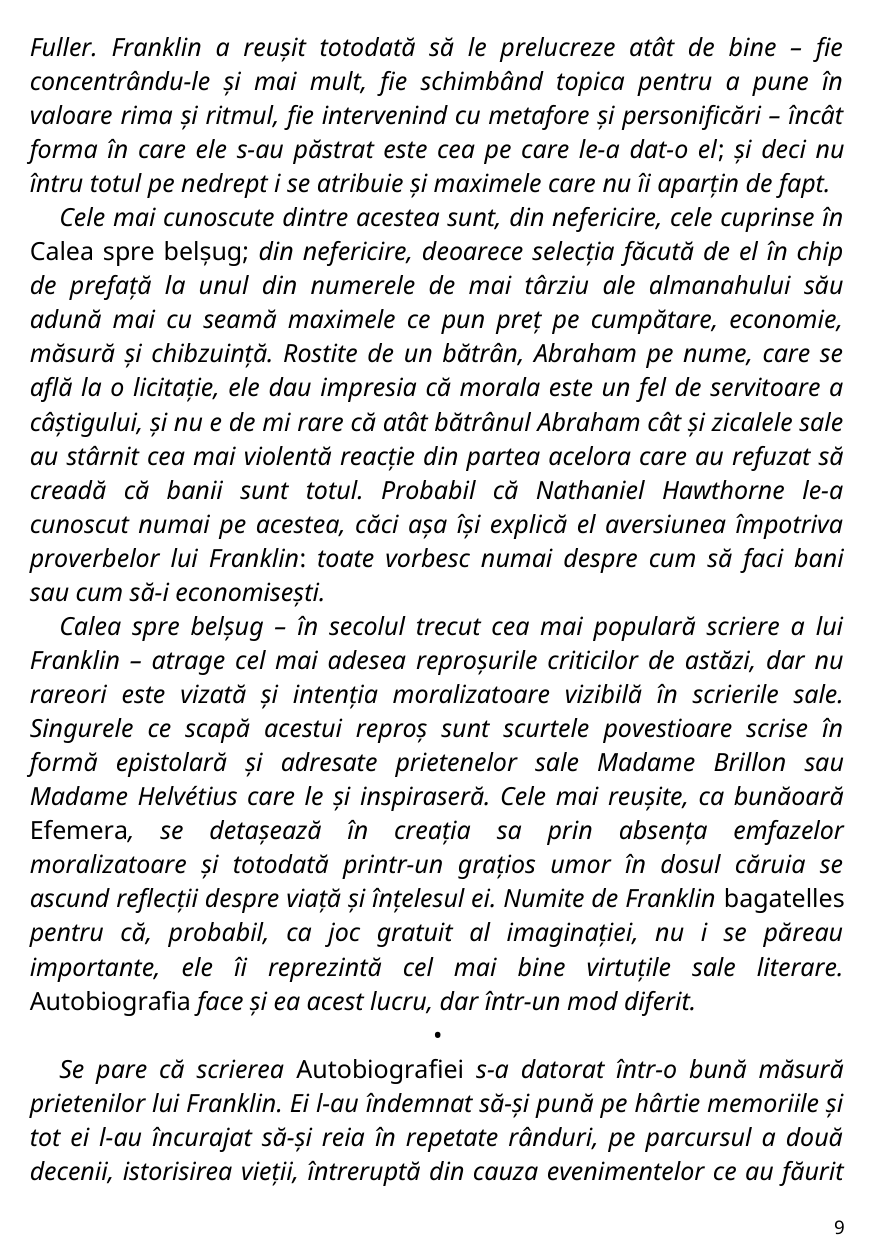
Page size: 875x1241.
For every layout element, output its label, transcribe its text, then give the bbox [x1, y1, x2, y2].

text Cele mai cunoscute dintre acestea sunt, din nefericire, cele cuprinse în Calea spre belșug; din nefericire, deoarece selecția făcută de el în chip de prefață la unul din numerele de mai târziu ale almanahului său adună mai cu seamă maximele ce pun preț pe cumpătare, economie, măsură și chibzuință. Rostite de un bătrân, Abraham pe nume, care se află la o licitație, ele dau impresia că morala este un fel de servitoare a câștigului, și nu e de mi rare că atât bătrânul Abraham cât și zicalele sale au stârnit cea mai violentă reacție din partea acelora care au refuzat să creadă că banii sunt totul. Probabil că Nathaniel Hawthorne le-a cunoscut numai pe acestea, căci așa își explică el aversiunea împotriva proverbelor lui Franklin: toate vorbesc numai despre cum să faci bani sau cum să-i economisești. [29, 200, 844, 608]
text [29, 29, 844, 200]
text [29, 1051, 844, 1188]
text Calea spre belșug – în secolul trecut cea mai populară scriere a lui Franklin – atrage cel mai adesea reproșurile criticilor de astăzi, dar nu rareori este vizată și intenția moralizatoare vizibilă în scrierile sale. Singurele ce scapă acestui reproș sunt scurtele povestioare scrise în formă epistolară și adresate prietenelor sale Madame Brillon sau Madame Helvétius care le și inspiraseră. Cele mai reușite, ca bunăoară Efemera, se detașează în creația sa prin absența emfazelor moralizatoare și totodată printr-un grațios umor în dosul căruia se ascund reflecții despre viață și înțelesul ei. Numite de Franklin bagatelles pentru că, probabil, ca joc gratuit al imaginației, nu i se păreau importante, ele îi reprezintă cel mai bine virtuțile sale literare. Autobiografia face și ea acest lucru, dar într-un mod diferit. [29, 608, 844, 1017]
text • [29, 1017, 844, 1051]
